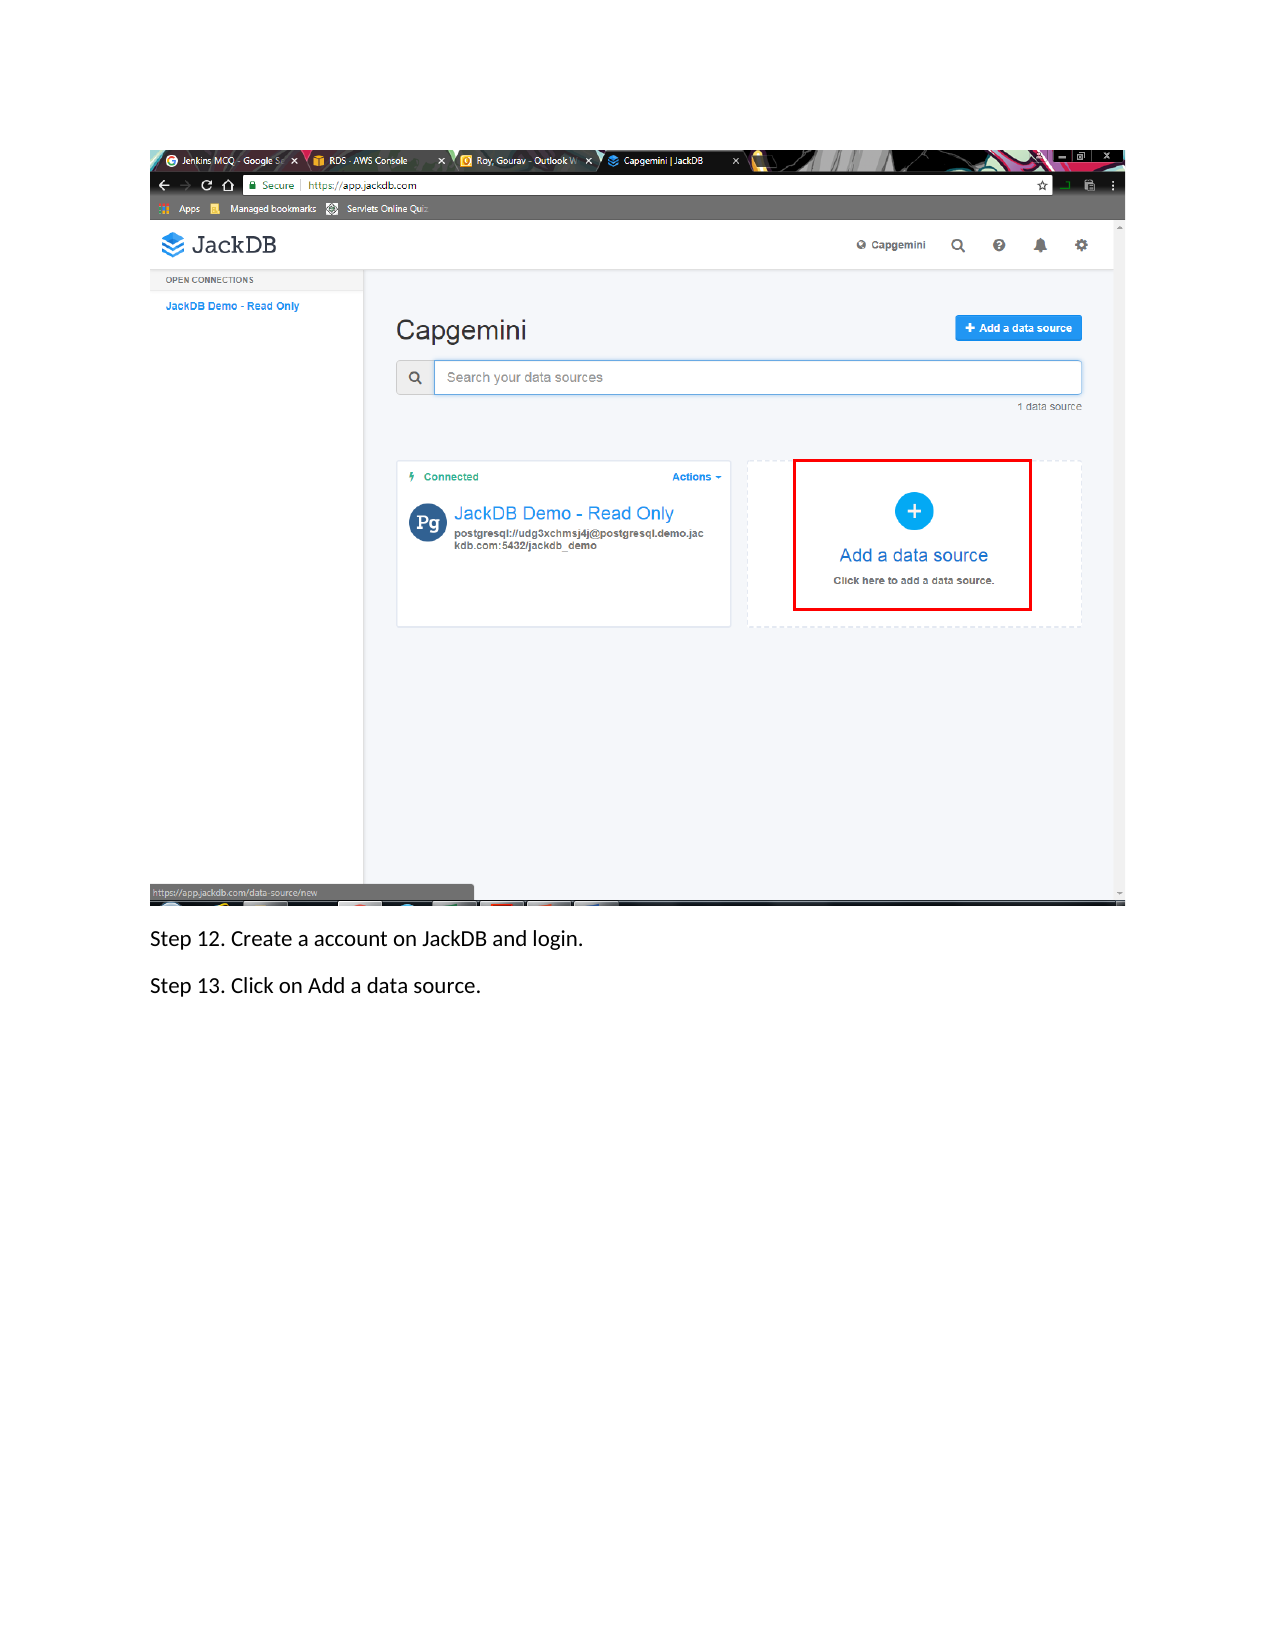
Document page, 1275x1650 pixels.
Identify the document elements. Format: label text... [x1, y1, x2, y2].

picture [150, 150, 1125, 906]
text Step 12. Create a account on JackDB and login. [150, 924, 1125, 952]
text Step 13. Click on Add a data source. [150, 971, 1125, 999]
